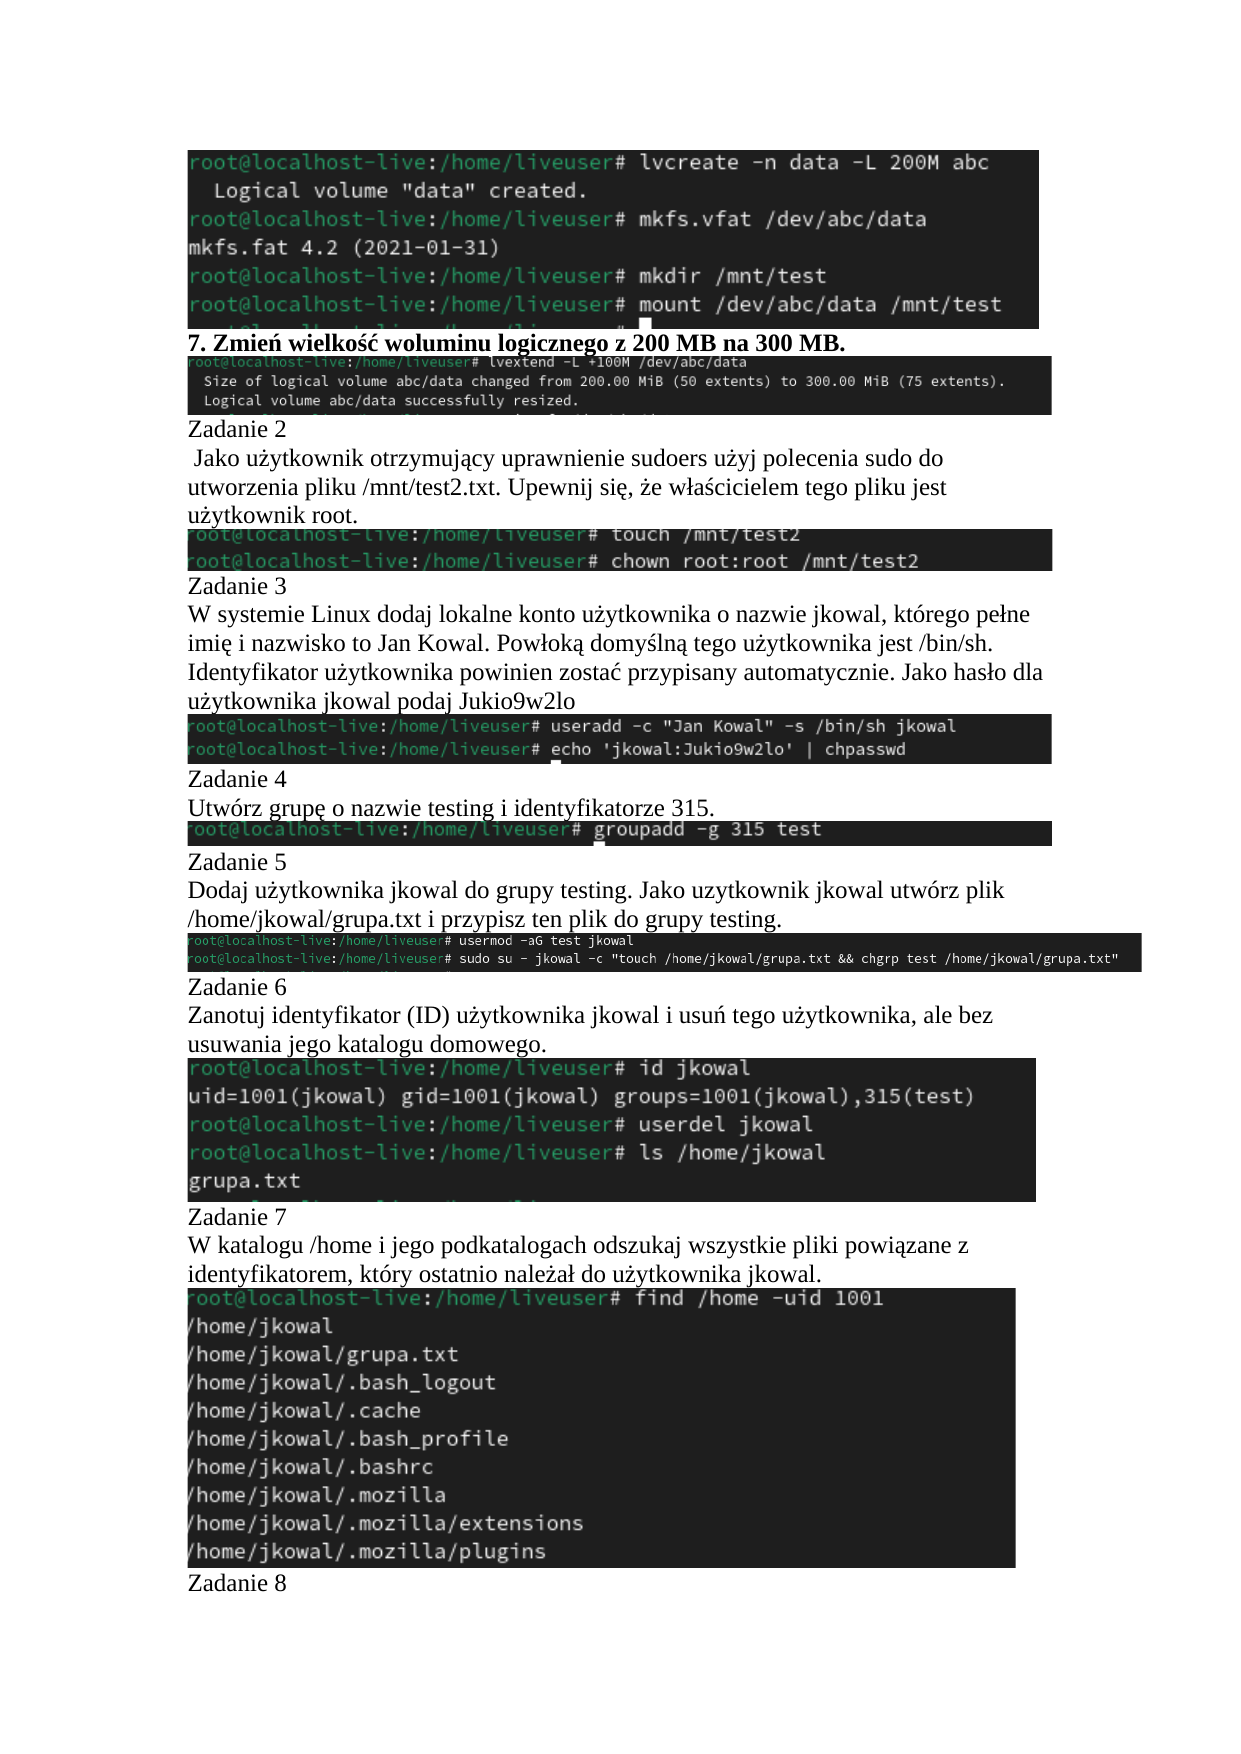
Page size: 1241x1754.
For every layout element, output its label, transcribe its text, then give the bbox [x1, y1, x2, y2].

picture [187, 821, 1052, 846]
list Utwórz grupę o nazwie testing i identyfikatorze 315. [187, 793, 1053, 821]
picture [187, 1288, 1016, 1568]
list Zadanie 4 [187, 764, 1053, 793]
list Zadanie 6 [187, 972, 1053, 1001]
list W katalogu /home i jego podkatalogach odszukaj wszystkie pliki powiązane z identyfikatorem, który ostatnio należał do użytkownika jkowal. [187, 1231, 1053, 1288]
list Jako użytkownik otrzymujący uprawnienie sudoers użyj polecenia sudo do utworzenia pliku /mnt/test2.txt. Upewnij się, że właścicielem tego pliku jest użytkownik root. [187, 443, 1053, 529]
list W systemie Linux dodaj lokalne konto użytkownika o nazwie jkowal, którego pełne imię i nazwisko to Jan Kowal. Powłoką domyślną tego użytkownika jest /bin/sh. Identyfikator użytkownika powinien zostać przypisany automatycznie. Jako hasło dla użytkownika jkowal podaj Jukio9w2lo [187, 599, 1053, 714]
picture [187, 1058, 1036, 1202]
picture [187, 714, 1052, 764]
list Zadanie 3 [187, 571, 1053, 599]
list Zanotuj identyfikator (ID) użytkownika jkowal i usuń tego użytkownika, ale bez usuwania jego katalogu domowego. [187, 1001, 1053, 1058]
list Dodaj użytkownika jkowal do grupy testing. Jako uzytkownik jkowal utwórz plik /home/jkowal/grupa.txt i przypisz ten plik do grupy testing. [187, 876, 1053, 933]
picture [187, 933, 1142, 972]
list Zadanie 5 [187, 847, 1053, 876]
picture [187, 150, 1039, 329]
picture [187, 529, 1053, 571]
list Zmień wielkość woluminu logicznego z 200 MB na 300 MB. [187, 328, 1053, 357]
picture [187, 356, 1052, 415]
list Zadanie 8 [187, 1568, 1053, 1597]
list Zadanie 7 [187, 1202, 1053, 1231]
list Zadanie 2 [187, 414, 1053, 443]
